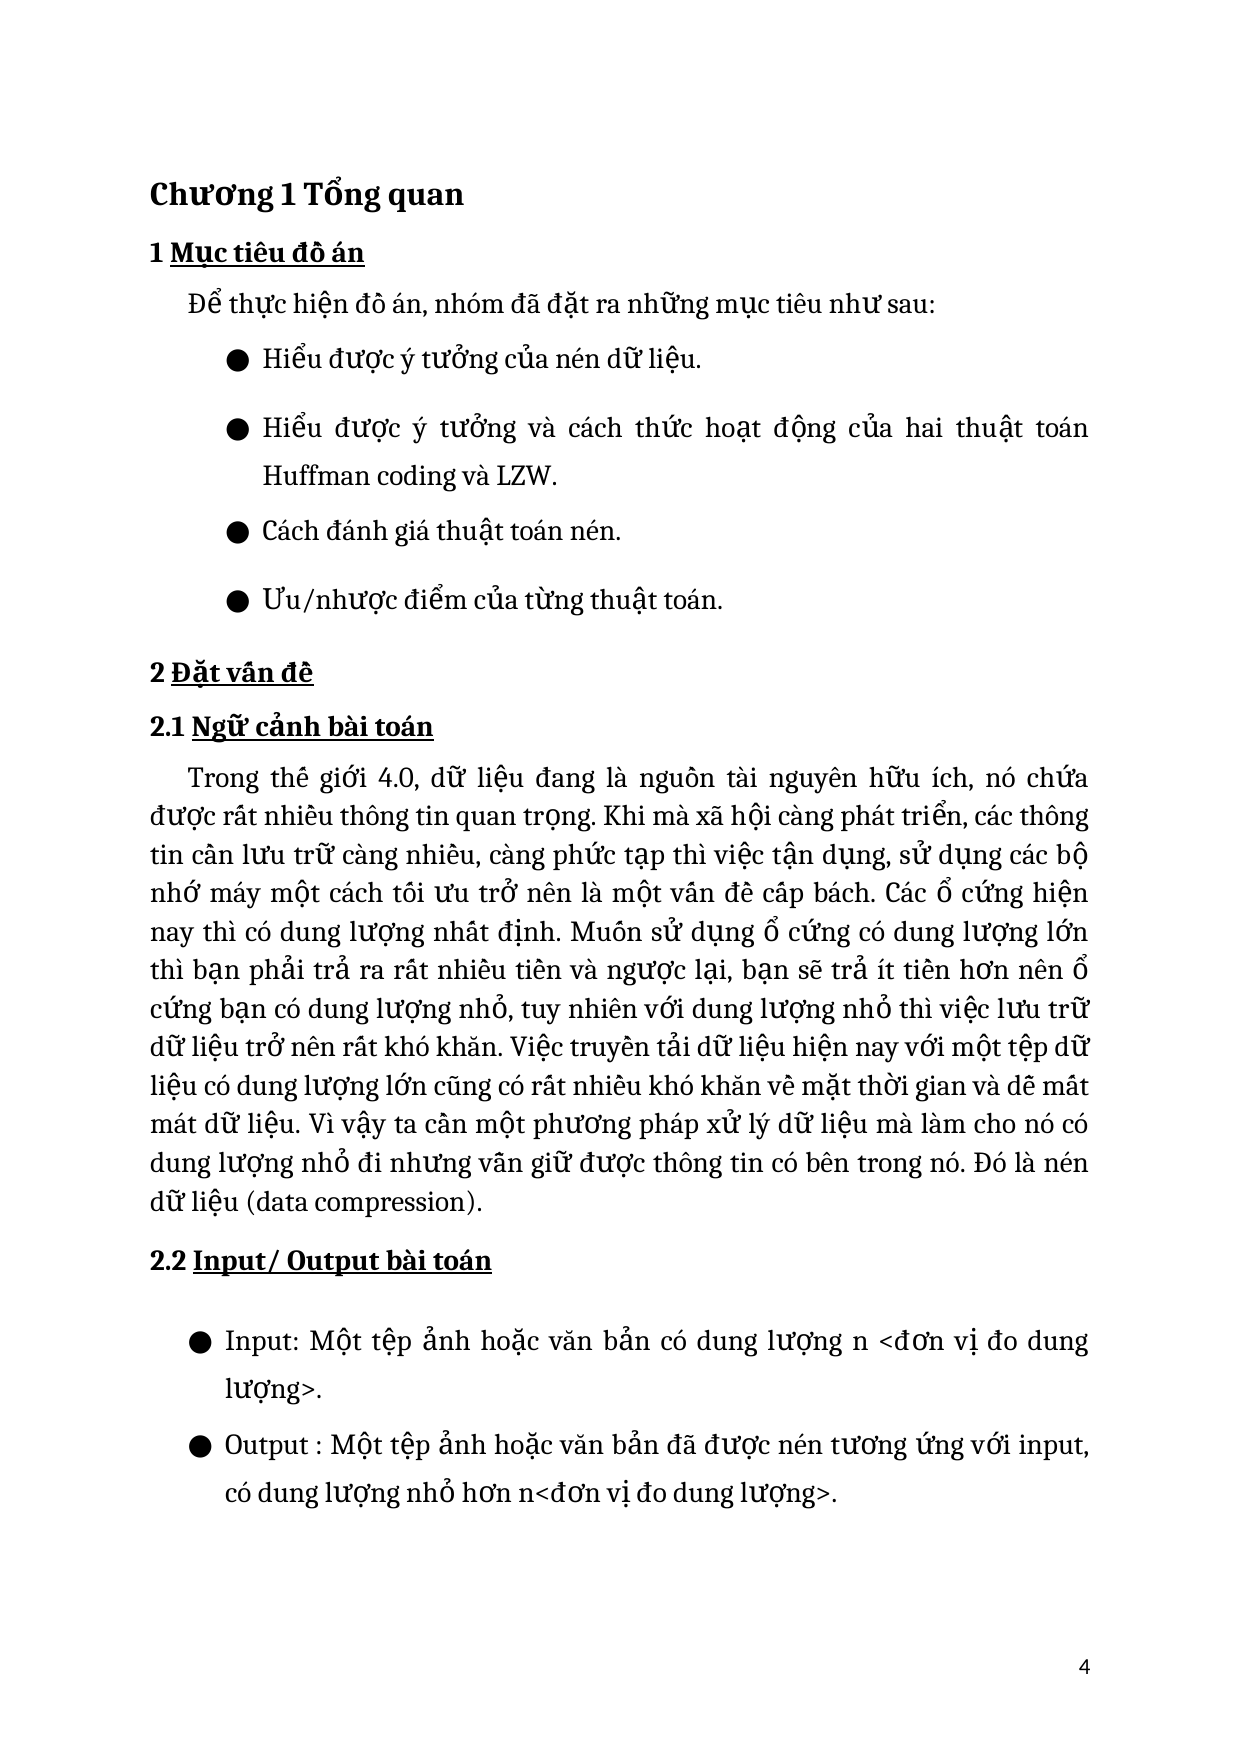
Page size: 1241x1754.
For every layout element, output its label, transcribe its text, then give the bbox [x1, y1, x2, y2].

subtitle 2.1 Ngữ cảnh bài toán [150, 710, 1090, 744]
subtitle 2.2 Input/ Output bài toán [150, 1244, 1090, 1278]
list Output : Một tệp ảnh hoặc văn bản đã được nén tương ứng với input, có dung lượng nhỏ hơn n<đơn vị đo dung lượng>. [187, 1411, 1090, 1509]
list Hiểu được ý tưởng của nén dữ liệu. [225, 326, 1090, 385]
subtitle 2 Đặt vấn đề [150, 656, 1090, 689]
text Để thực hiện đồ án, nhóm đã đặt ra những mục tiêu như sau: [150, 287, 1090, 321]
list Ưu/nhược điểm của từng thuật toán. [225, 566, 1090, 626]
subtitle Chương 1 Tổng quan [150, 175, 1090, 213]
text Trong thế giới 4.0, dữ liệu đang là nguồn tài nguyên hữu ích, nó chứa được rất nhiều thông tin quan trọng. Khi mà xã hội càng phát triển, các thông tin cần lưu trữ càng nhiều, càng phức tạp thì việc tận dụng, sử dụng các bộ nhớ máy một cách tối ưu trở nên là một vấn đề cấp bách. Các ổ cứng hiện nay thì có dung lượng nhất định. Muốn sử dụng ổ cứng có dung lượng lớn thì bạn phải trả ra rất nhiều tiền và ngược lại, bạn sẽ trả ít tiền hơn nên ổ cứng bạn có dung lượng nhỏ, tuy nhiên với dung lượng nhỏ thì việc lưu trữ dữ liệu trở nên rất khó khăn. Việc truyền tải dữ liệu hiện nay với một tệp dữ liệu có dung lượng lớn cũng có rất nhiều khó khăn về mặt thời gian và dễ mất mát dữ liệu. Vì vậy ta cần một phương pháp xử lý dữ liệu mà làm cho nó có dung lượng nhỏ đi nhưng vẫn giữ được thông tin có bên trong nó. Đó là nén dữ liệu (data compression). [150, 761, 1090, 1218]
subtitle 1 Mục tiêu đồ án [150, 237, 1090, 270]
list Input: Một tệp ảnh hoặc văn bản có dung lượng n <đơn vị đo dung lượng>. [187, 1308, 1090, 1406]
list Hiểu được ý tưởng và cách thức hoạt động của hai thuật toán Huffman coding và LZW. [225, 394, 1090, 493]
list Cách đánh giá thuật toán nén. [225, 498, 1090, 557]
